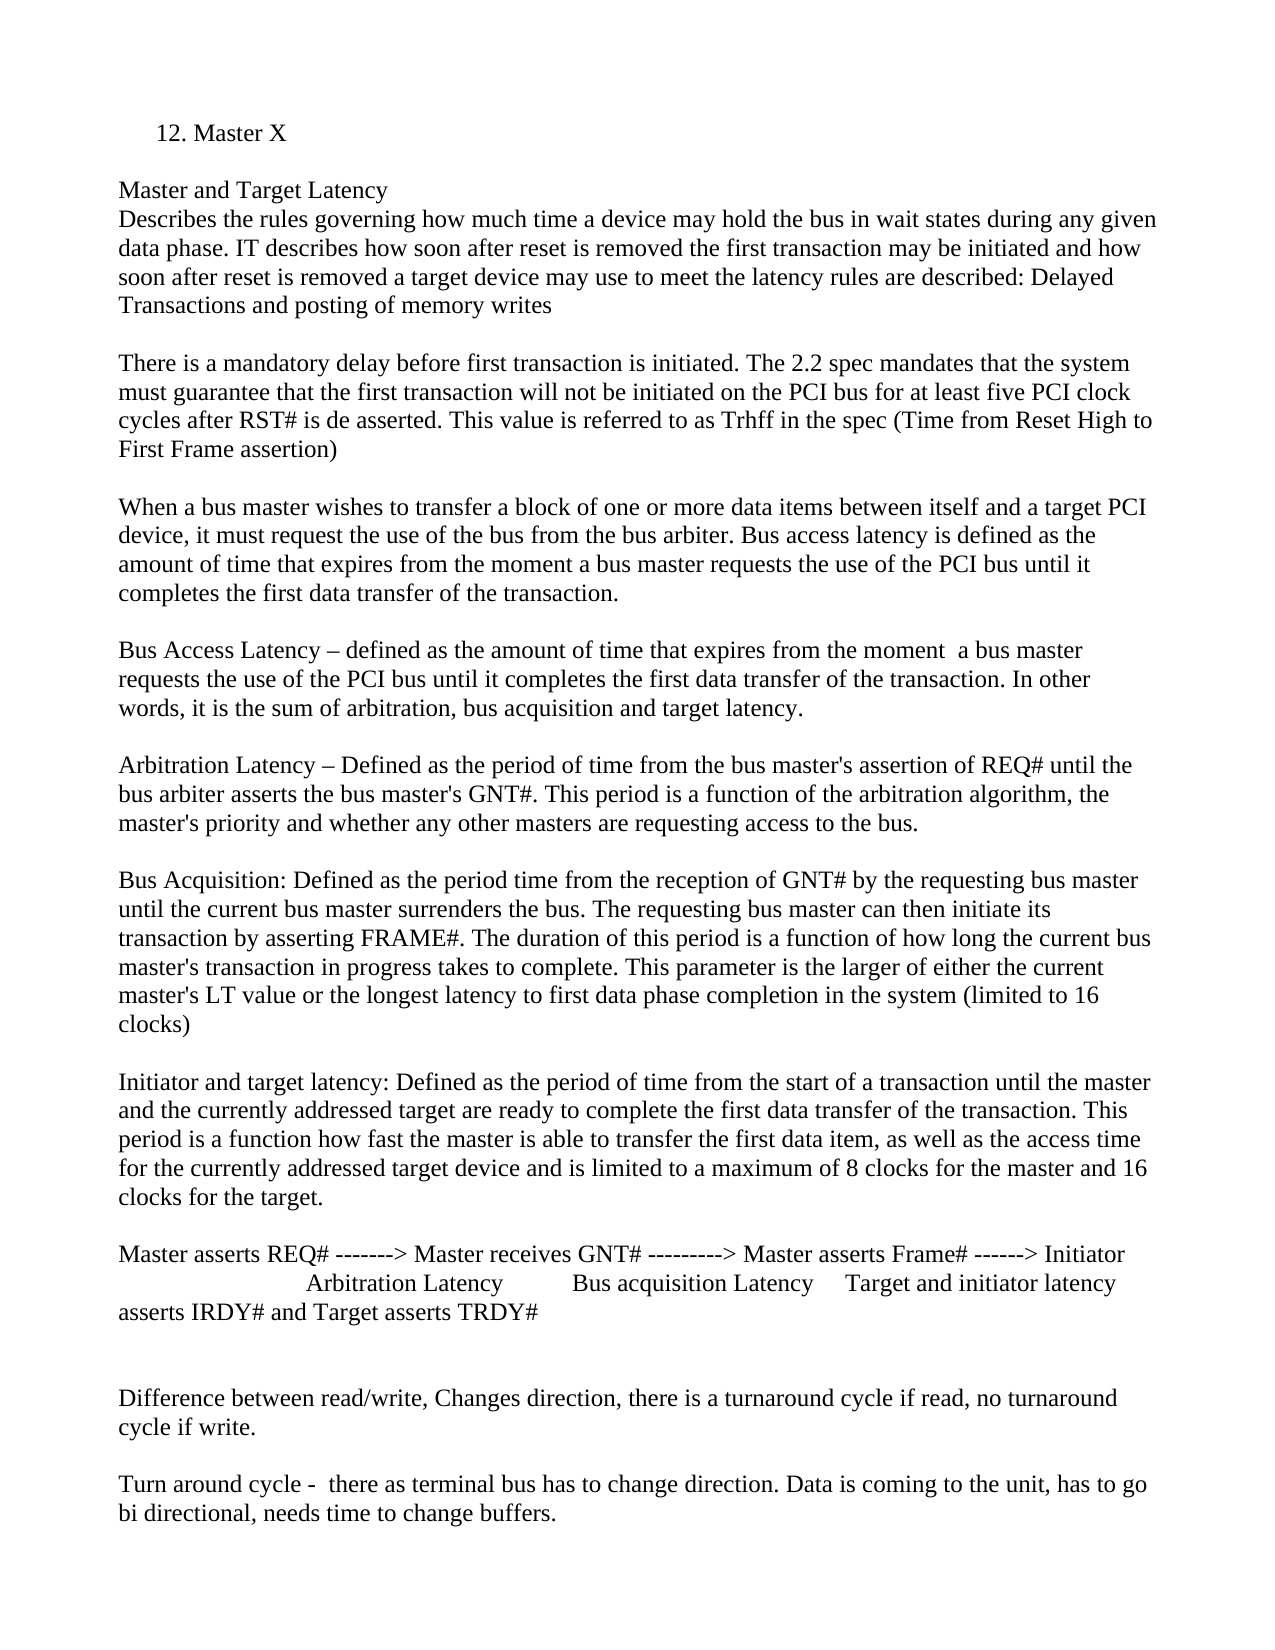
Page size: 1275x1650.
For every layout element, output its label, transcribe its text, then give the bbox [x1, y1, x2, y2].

text There is a mandatory delay before first transaction is initiated. The 2.2 spec mandates that the system must guarantee that the first transaction will not be initiated on the PCI bus for at least five PCI clock cycles after RST# is de asserted. This value is referred to as Trhff in the spec (Time from Reset High to First Frame assertion) [118, 348, 1157, 463]
text Arbitration Latency Bus acquisition Latency Target and initiator latency [118, 1268, 1157, 1297]
text Turn around cycle - there as terminal bus has to change direction. Data is coming to the unit, has to go bi directional, needs time to change buffers. [118, 1469, 1157, 1527]
text Bus Acquisition: Defined as the period time from the reception of GNT# by the requesting bus master until the current bus master surrenders the bus. The requesting bus master can then initiate its transaction by asserting FRAME#. The duration of this period is a function of how long the current bus master's transaction in progress takes to complete. This parameter is the larger of either the current master's LT value or the longest latency to first data phase completion in the system (limited to 16 clocks) [118, 866, 1157, 1038]
text Master and Target Latency [118, 176, 1157, 204]
text When a bus master wishes to transfer a block of one or more data items between itself and a target PCI device, it must request the use of the bus from the bus arbiter. Bus access latency is defined as the amount of time that expires from the moment a bus master requests the use of the PCI bus until it completes the first data transfer of the transaction. [118, 492, 1157, 607]
text Master asserts REQ# -------> Master receives GNT# ---------> Master asserts Frame# ------> Initiator [118, 1239, 1157, 1268]
text Difference between read/write, Changes direction, there is a turnaround cycle if read, no turnaround cycle if write. [118, 1383, 1157, 1441]
list Master X [156, 118, 1157, 147]
text asserts IRDY# and Target asserts TRDY# [118, 1297, 1157, 1326]
text Arbitration Latency – Defined as the period of time from the bus master's assertion of REQ# until the bus arbiter asserts the bus master's GNT#. This period is a function of the arbitration algorithm, the master's priority and whether any other masters are requesting access to the bus. [118, 751, 1157, 837]
text Initiator and target latency: Defined as the period of time from the start of a transaction until the master and the currently addressed target are ready to complete the first data transfer of the transaction. This period is a function how fast the master is able to transfer the first data item, as well as the access time for the currently addressed target device and is limited to a maximum of 8 clocks for the master and 16 clocks for the target. [118, 1067, 1157, 1211]
text Bus Access Latency – defined as the amount of time that expires from the moment a bus master requests the use of the PCI bus until it completes the first data transfer of the transaction. In other words, it is the sum of arbitration, bus acquisition and target latency. [118, 636, 1157, 722]
text Describes the rules governing how much time a device may hold the bus in wait states during any given data phase. IT describes how soon after reset is removed the first transaction may be initiated and how soon after reset is removed a target device may use to meet the latency rules are described: Delayed Transactions and posting of memory writes [118, 204, 1157, 319]
